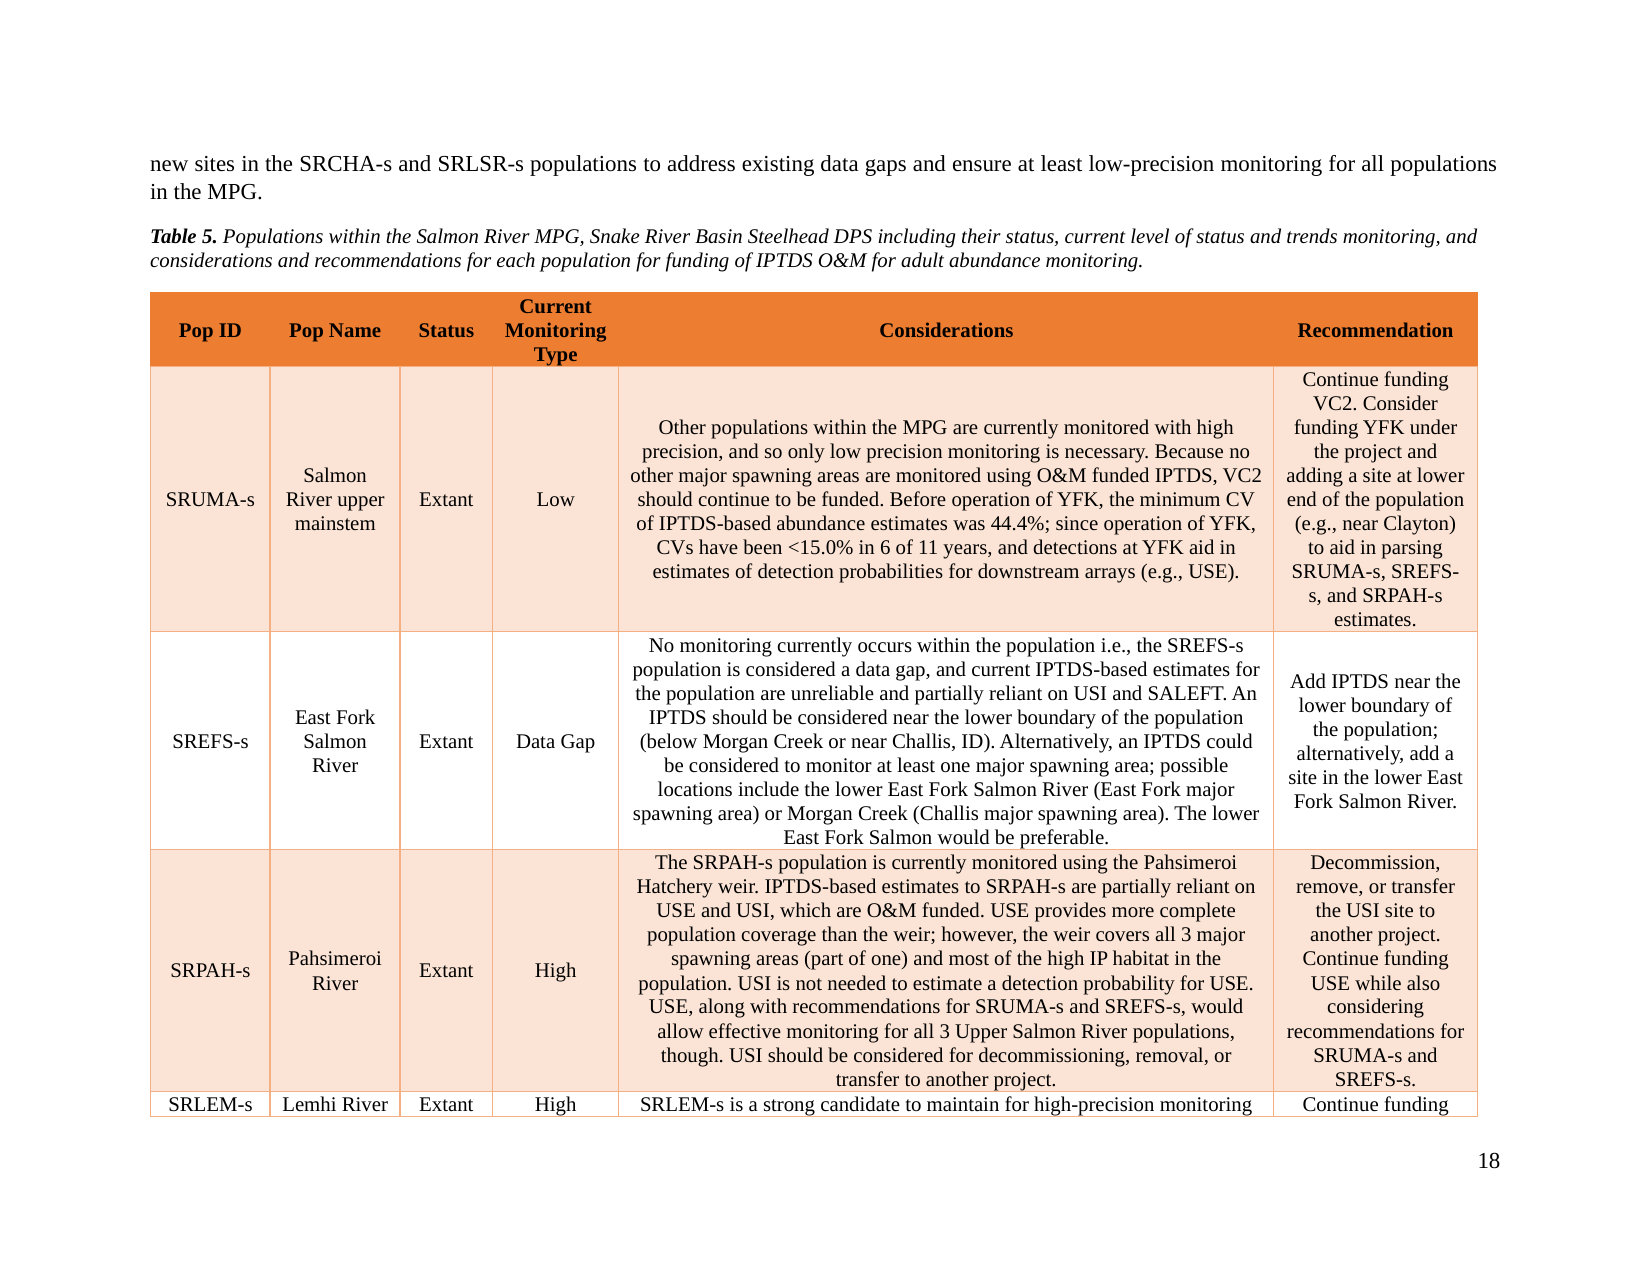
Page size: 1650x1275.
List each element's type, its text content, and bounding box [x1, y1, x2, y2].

table_cell Continue funding VC2. Consider funding YFK under the project and adding a site at lower end of the population (e.g., near Clayton) to aid in parsing SRUMA-s, SREFS-s, and SRPAH-s estimates. [1274, 367, 1477, 631]
text Table 5. Populations within the Salmon River MPG, Snake River Basin Steelhead DPS including their status, current level of status and trends monitoring, and considerations and recommendations for each population for funding of IPTDS O&M for adult abundance monitoring. [150, 223, 1500, 272]
table_header Pop Name [271, 294, 399, 366]
table_cell Extant [401, 632, 492, 849]
table_header Status [401, 294, 492, 366]
table_header Current Monitoring Type [493, 294, 618, 366]
table_cell SRPAH-s [151, 850, 269, 1091]
table_cell Salmon River upper mainstem [271, 367, 399, 631]
table_cell High [493, 850, 618, 1091]
table_cell Extant [401, 850, 492, 1091]
table_cell Other populations within the MPG are currently monitored with high precision, and so only low precision monitoring is necessary. Because no other major spawning areas are monitored using O&M funded IPTDS, VC2 should continue to be funded. Before operation of YFK, the minimum CV of IPTDS-based abundance estimates was 44.4%; since operation of YFK, CVs have been <15.0% in 6 of 11 years, and detections at YFK aid in estimates of detection probabilities for downstream arrays (e.g., USE). [619, 367, 1273, 631]
table_cell Decommission, remove, or transfer the USI site to another project. Continue funding USE while also considering recommendations for SRUMA-s and SREFS-s. [1274, 850, 1477, 1091]
table_cell Extant [401, 1092, 492, 1116]
table_cell Lemhi River [271, 1092, 399, 1116]
table_cell Data Gap [493, 632, 618, 849]
table_cell Continue funding LLR, LRW, HYC. Remove BHC, LLS, BTL, and CAC from the project. [1274, 1092, 1477, 1116]
table_cell SRUMA-s [151, 367, 269, 631]
table_cell SRLEM-s [151, 1092, 269, 1116]
table_cell East Fork Salmon River [271, 632, 399, 849]
table_cell Pahsimeroi River [271, 850, 399, 1091]
table_header Pop ID [151, 294, 269, 366]
table_cell No monitoring currently occurs within the population i.e., the SREFS-s population is considered a data gap, and current IPTDS-based estimates for the population are unreliable and partially reliant on USI and SALEFT. An IPTDS should be considered near the lower boundary of the population (below Morgan Creek or near Challis, ID). Alternatively, an IPTDS could be considered to monitor at least one major spawning area; possible locations include the lower East Fork Salmon River (East Fork major spawning area) or Morgan Creek (Challis major spawning area). The lower East Fork Salmon would be preferable. [619, 632, 1273, 849]
table_header Recommendation [1274, 294, 1477, 366]
table_cell Add IPTDS near the lower boundary of the population; alternatively, add a site in the lower East Fork Salmon River. [1274, 632, 1477, 849]
table_cell The SRPAH-s population is currently monitored using the Pahsimeroi Hatchery weir. IPTDS-based estimates to SRPAH-s are partially reliant on USE and USI, which are O&M funded. USE provides more complete population coverage than the weir; however, the weir covers all 3 major spawning areas (part of one) and most of the high IP habitat in the population. USI is not needed to estimate a detection probability for USE. USE, along with recommendations for SRUMA-s and SREFS-s, would allow effective monitoring for all 3 Upper Salmon River populations, though. USI should be considered for decommissioning, removal, or transfer to another project. [619, 850, 1273, 1091]
table_cell SREFS-s [151, 632, 269, 849]
table_cell Extant [401, 367, 492, 631]
table_cell Low [493, 367, 618, 631]
table_header Considerations [619, 294, 1273, 366]
table_cell High [493, 1092, 618, 1116]
